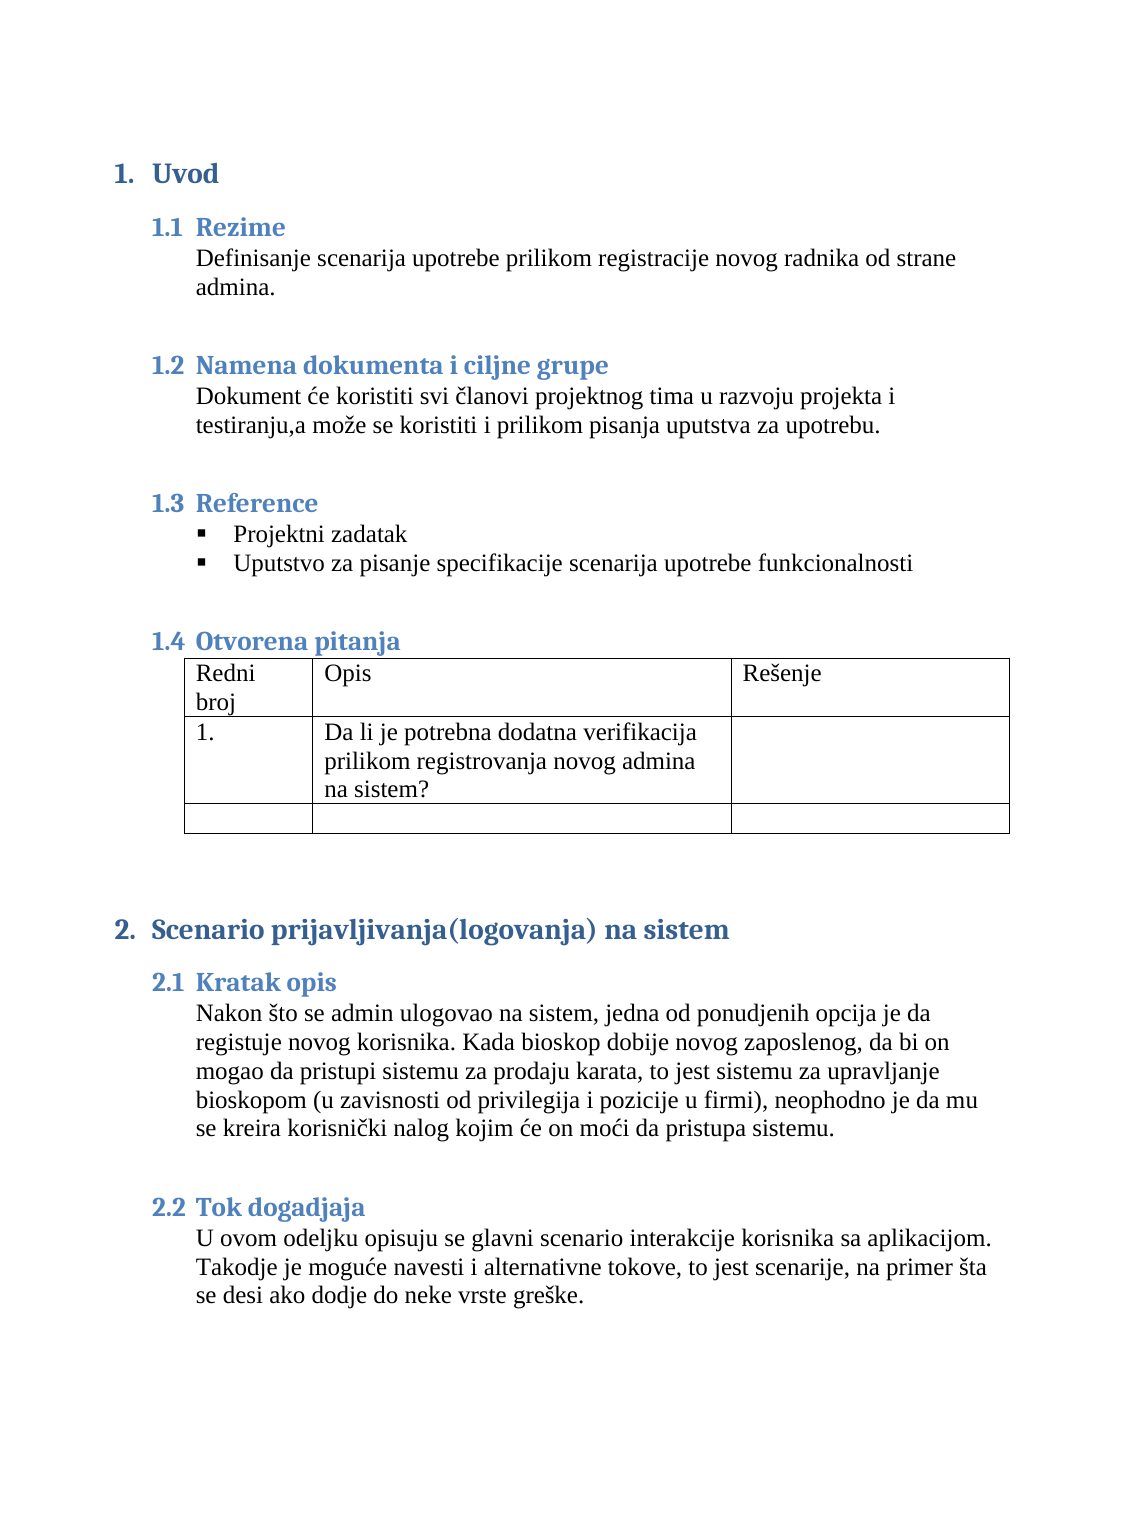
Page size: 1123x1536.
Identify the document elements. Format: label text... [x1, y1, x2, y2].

list U ovom odeljku opisuju se glavni scenario interakcije korisnika sa aplikacijom. [196, 1223, 998, 1252]
subtitle Otvorena pitanja [152, 626, 998, 657]
list Nakon što se admin ulogovao na sistem, jedna od ponudjenih opcija je da registuje novog korisnika. Kada bioskop dobije novog zaposlenog, da bi on mogao da pristupi sistemu za prodaju karata, to jest sistemu za upravljanje bioskopom (u zavisnosti od privilegija i pozicije u firmi), neophodno je da mu se kreira korisnički nalog kojim će on moći da pristupa sistemu. [196, 998, 998, 1142]
list Takodje je moguće navesti i alternativne tokove, to jest scenarije, na primer šta se desi ako dodje do neke vrste greške. [196, 1252, 998, 1309]
list Definisanje scenarija upotrebe prilikom registracije novog radnika od strane admina. [196, 243, 998, 300]
subtitle Kratak opis [152, 967, 998, 998]
subtitle Rezime [152, 212, 998, 243]
table_cell [313, 804, 731, 833]
table_cell Da li je potrebna dodatna verifikacija prilikom registrovanja novog admina na sistem? [313, 717, 731, 803]
table_cell [732, 804, 1009, 833]
subtitle Tok dogadjaja [152, 1192, 998, 1223]
table_cell [732, 717, 1009, 803]
list Uputstvo za pisanje specifikacije scenarija upotrebe funkcionalnosti [196, 548, 998, 577]
subtitle Scenario prijavljivanja(logovanja) na sistem [114, 913, 998, 946]
table_header Opis [313, 659, 731, 716]
subtitle Namena dokumenta i ciljne grupe [152, 350, 998, 381]
table_header Rešenje [732, 659, 1009, 716]
table_cell [185, 804, 312, 833]
list Dokument će koristiti svi članovi projektnog tima u razvoju projekta i testiranju,a može se koristiti i prilikom pisanja uputstva za upotrebu. [196, 381, 998, 438]
subtitle Reference [152, 488, 998, 519]
subtitle Uvod [114, 157, 998, 191]
table_cell 1. [185, 717, 312, 803]
list Projektni zadatak [196, 519, 998, 548]
table_header Redni broj [185, 659, 312, 716]
